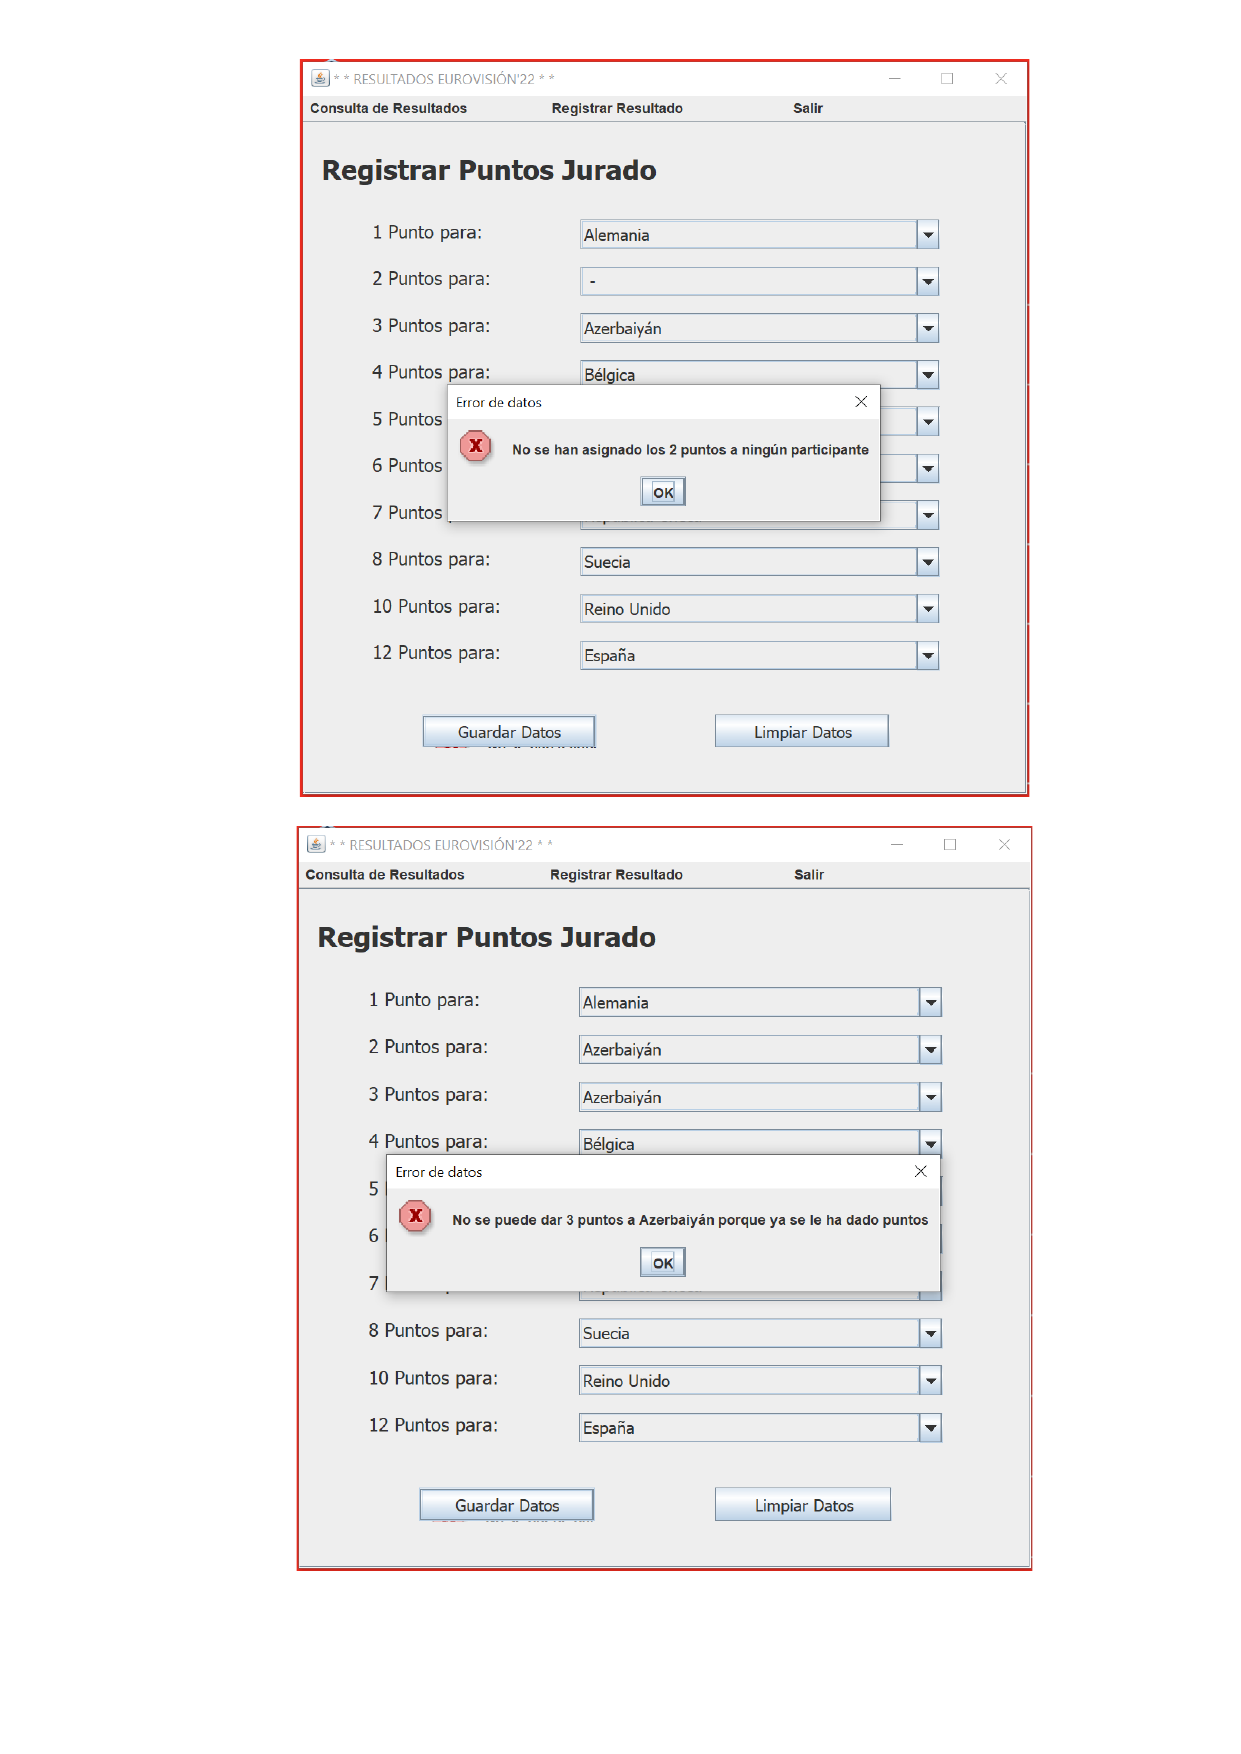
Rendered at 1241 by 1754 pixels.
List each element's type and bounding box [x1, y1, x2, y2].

picture [296, 826, 1033, 1571]
picture [299, 59, 1030, 797]
